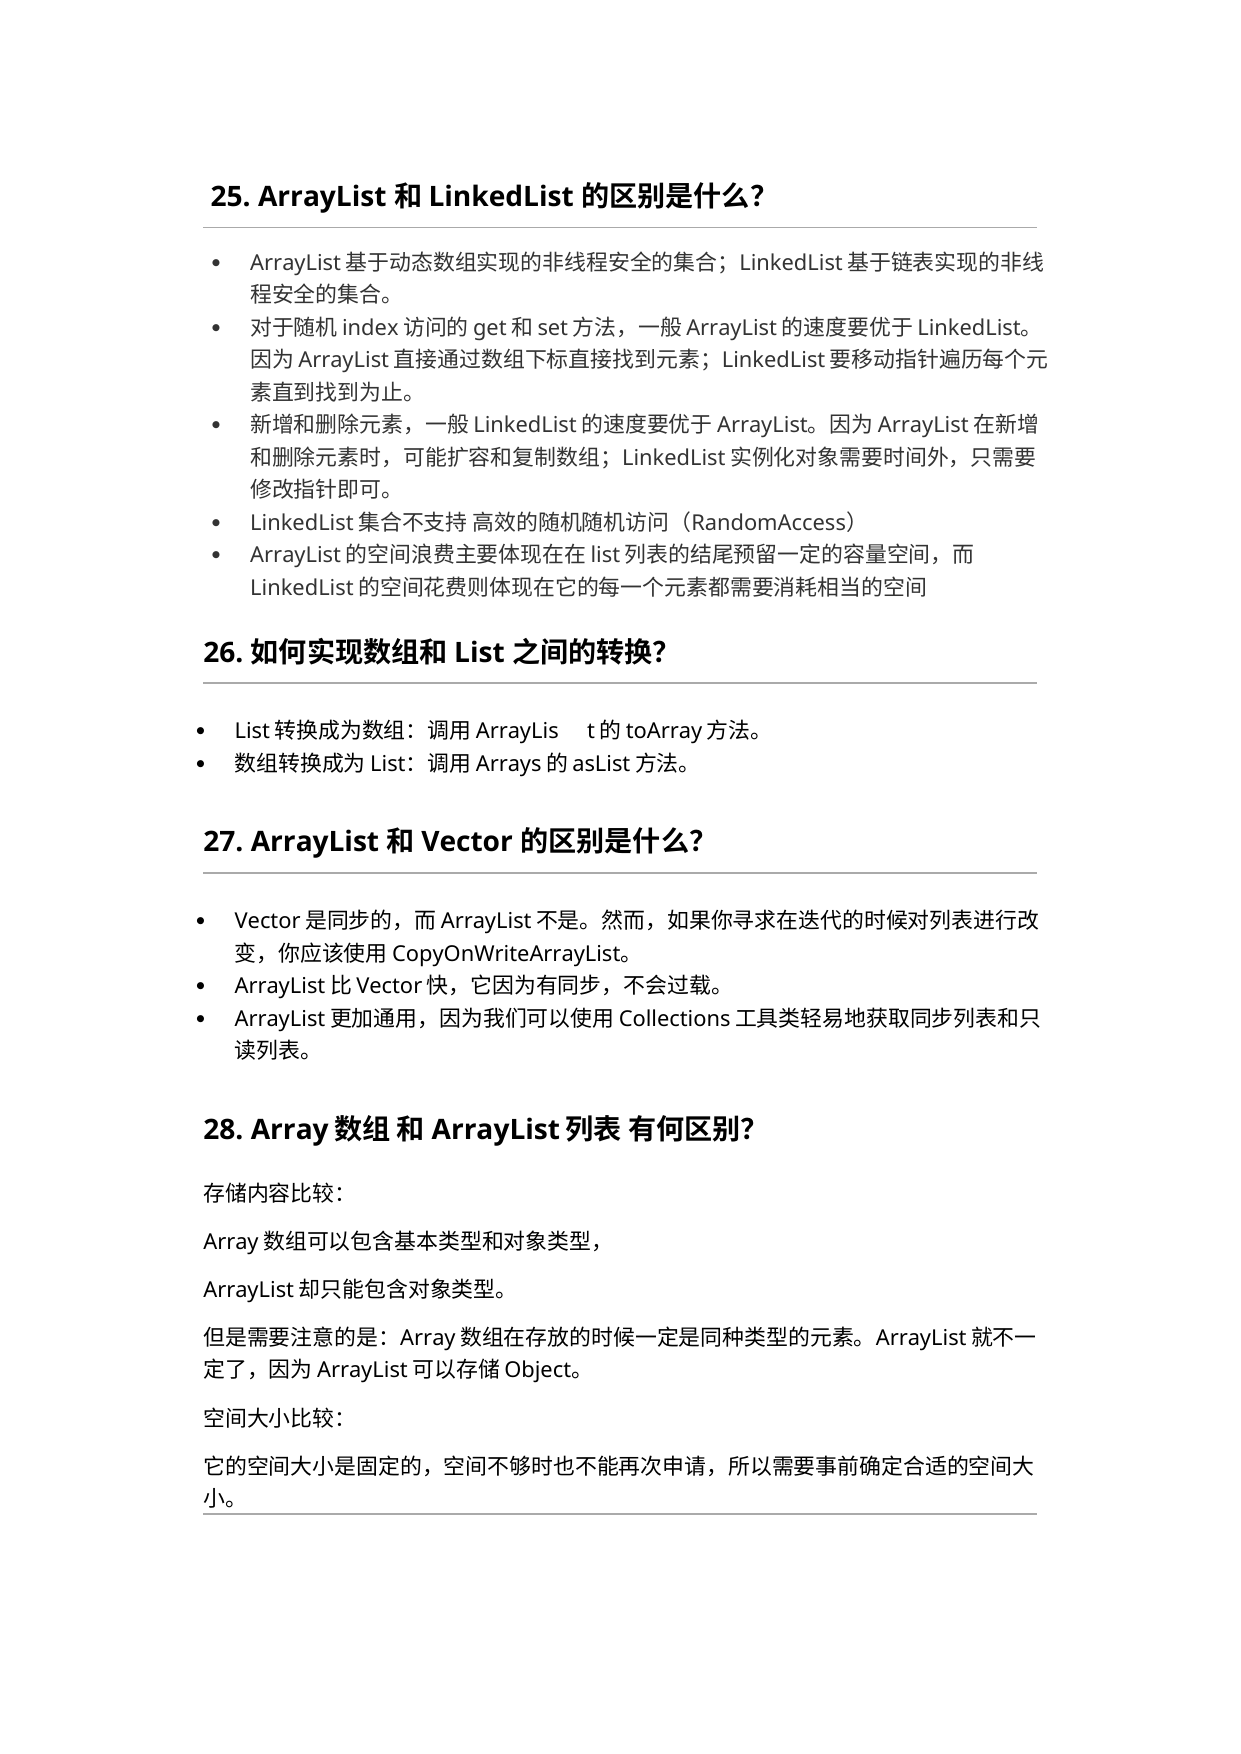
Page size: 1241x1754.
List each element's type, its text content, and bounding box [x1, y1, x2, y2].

text 25. ArrayList 和 LinkedList 的区别是什么？ [203, 162, 1037, 227]
list 对于随机index访问的get和set方法，一般ArrayList的速度要优于LinkedList。因为ArrayList直接通过数组下标直接找到元素；LinkedList要移动指针遍历每个元素直到找到为止。 [212, 309, 1053, 407]
list 新增和删除元素，一般LinkedList的速度要优于ArrayList。因为ArrayList在新增和删除元素时，可能扩容和复制数组；LinkedList实例化对象需要时间外，只需要修改指针即可。 [212, 407, 1053, 504]
text 但是需要注意的是：Array数组在存放的时候一定是同种类型的元素。ArrayList就不一定了，因为ArrayList可以存储Object。 [203, 1319, 1037, 1384]
list ArrayList比Vector快，它因为有同步，不会过载。 [197, 968, 1053, 1000]
list Vector是同步的，而ArrayList不是。然而，如果你寻求在迭代的时候对列表进行改变，你应该使用CopyOnWriteArrayList。 [197, 903, 1053, 968]
text 存储内容比较： [203, 1175, 1037, 1208]
text 28. Array数组 和 ArrayList列表 有何区别？ [203, 1094, 1037, 1159]
list ArrayList基于动态数组实现的非线程安全的集合；LinkedList基于链表实现的非线程安全的集合。 [212, 244, 1053, 309]
list LinkedList集合不支持 高效的随机随机访问（RandomAccess） [212, 504, 1053, 537]
text 它的空间大小是固定的，空间不够时也不能再次申请，所以需要事前确定合适的空间大小。 [203, 1448, 1037, 1513]
list List转换成为数组：调用ArrayLis t的toArray方法。 [197, 713, 1053, 746]
text ArrayList却只能包含对象类型。 [203, 1271, 1037, 1304]
list ArrayList更加通用，因为我们可以使用Collections工具类轻易地获取同步列表和只读列表。 [197, 1000, 1053, 1065]
text 空间大小比较： [203, 1400, 1037, 1433]
text 26. 如何实现数组和 List 之间的转换？ [203, 617, 1037, 682]
list 数组转换成为List：调用Arrays的asList方法。 [197, 746, 1053, 778]
list ArrayList的空间浪费主要体现在在list列表的结尾预留一定的容量空间，而LinkedList的空间花费则体现在它的每一个元素都需要消耗相当的空间 [212, 537, 1053, 602]
text Array数组可以包含基本类型和对象类型， [203, 1223, 1037, 1256]
text 27. ArrayList 和 Vector 的区别是什么？ [203, 807, 1037, 872]
